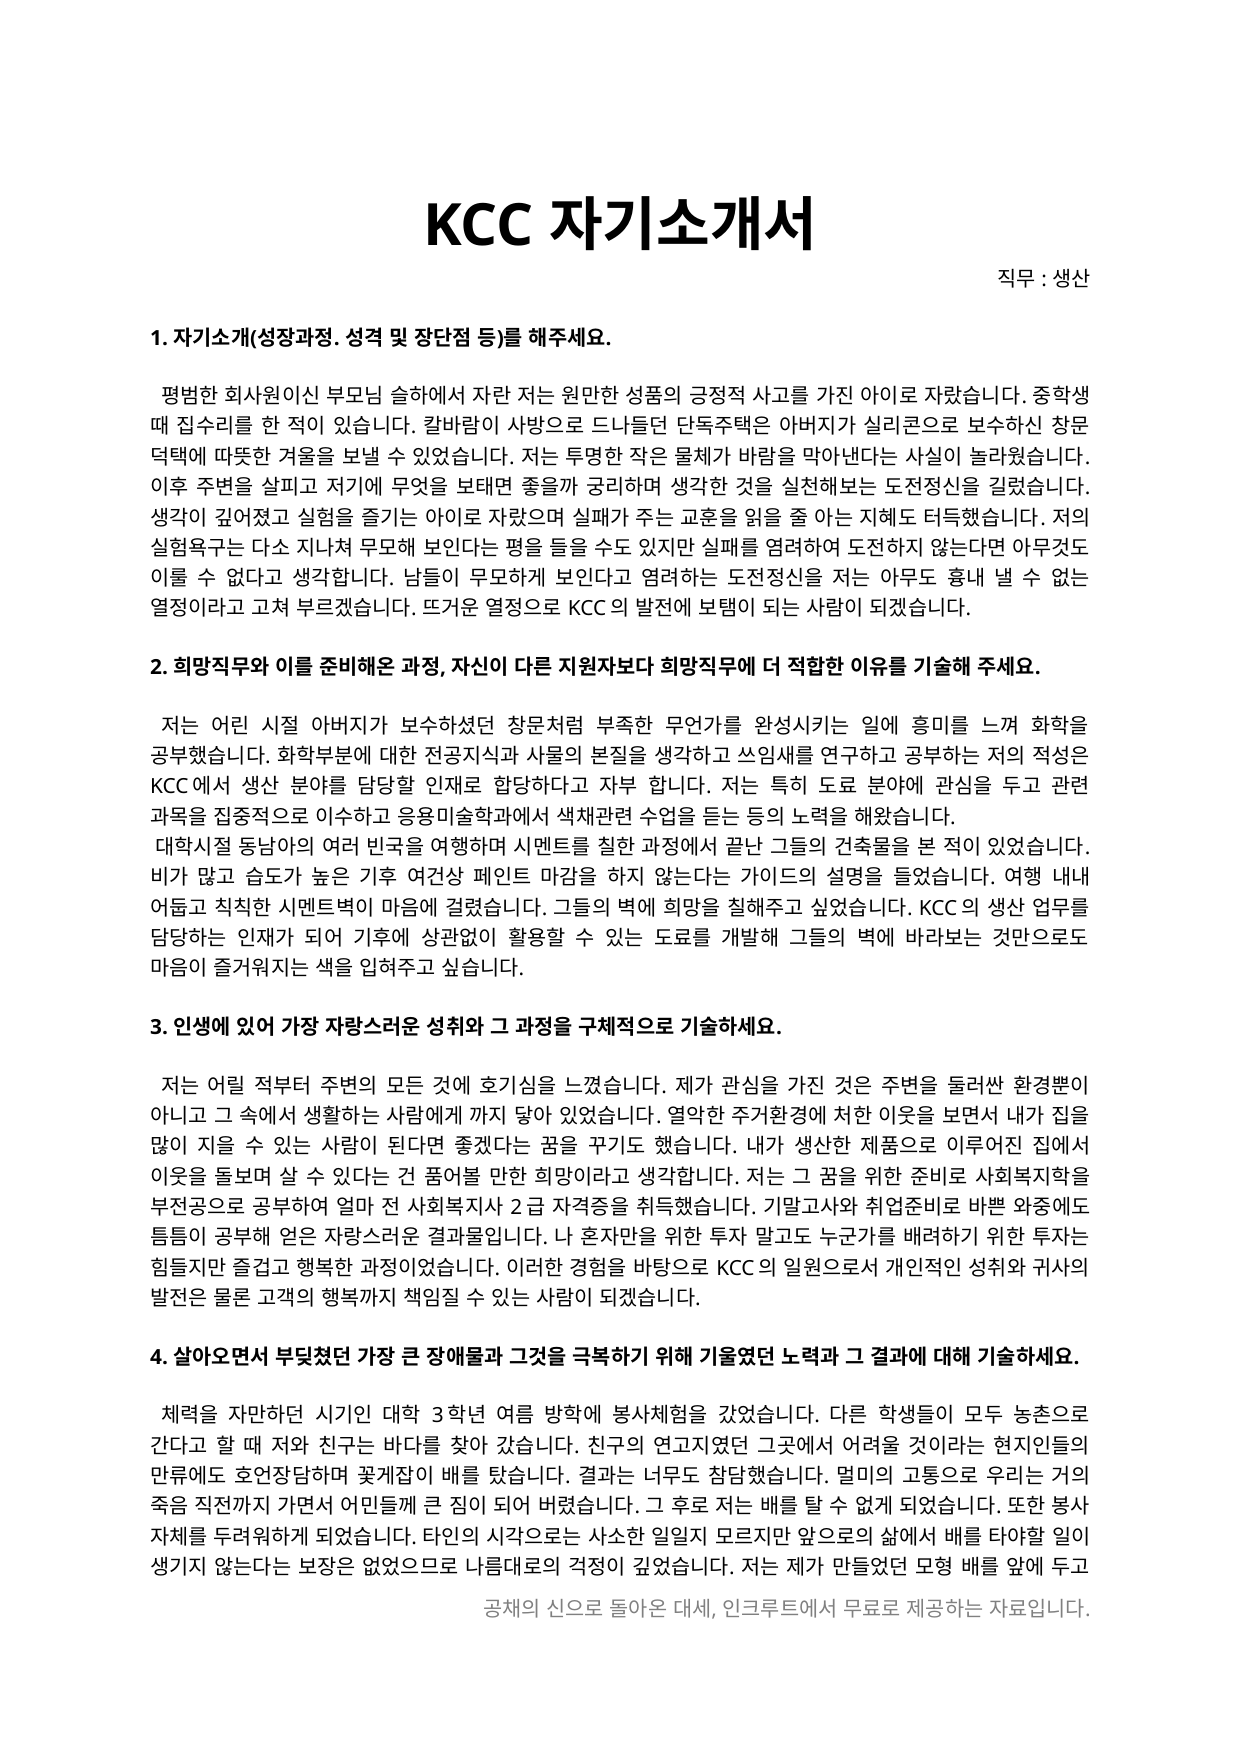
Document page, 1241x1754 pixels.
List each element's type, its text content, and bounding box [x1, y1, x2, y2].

text 저는 어릴 적부터 주변의 모든 것에 호기심을 느꼈습니다. 제가 관심을 가진 것은 주변을 둘러싼 환경뿐이 아니고 그 속에서 생활하는 사람에게 까지 닿아 있었습니다. 열악한 주거환경에 처한 이웃을 보면서 내가 집을 많이 지을 수 있는 사람이 된다면 좋겠다는 꿈을 꾸기도 했습니다. 내가 생산한 제품으로 이루어진 집에서 이웃을 돌보며 살 수 있다는 건 품어볼 만한 희망이라고 생각합니다. 저는 그 꿈을 위한 준비로 사회복지학을 부전공으로 공부하여 얼마 전 사회복지사 2급 자격증을 취득했습니다. 기말고사와 취업준비로 바쁜 와중에도 틈틈이 공부해 얻은 자랑스러운 결과물입니다. 나 혼자만을 위한 투자 말고도 누군가를 배려하기 위한 투자는 힘들지만 즐겁고 행복한 과정이었습니다. 이러한 경험을 바탕으로 KCC의 일원으로서 개인적인 성취와 귀사의 발전은 물론 고객의 행복까지 책임질 수 있는 사람이 되겠습니다. [150, 1069, 1090, 1311]
text 저는 어린 시절 아버지가 보수하셨던 창문처럼 부족한 무언가를 완성시키는 일에 흥미를 느껴 화학을 공부했습니다. 화학부분에 대한 전공지식과 사물의 본질을 생각하고 쓰임새를 연구하고 공부하는 저의 적성은 KCC에서 생산 분야를 담당할 인재로 합당하다고 자부 합니다. 저는 특히 도료 분야에 관심을 두고 관련 과목을 집중적으로 이수하고 응용미술학과에서 색채관련 수업을 듣는 등의 노력을 해왔습니다. [150, 709, 1090, 830]
text KCC 자기소개서 [150, 177, 1090, 262]
text 대학시절 동남아의 여러 빈국을 여행하며 시멘트를 칠한 과정에서 끝난 그들의 건축물을 본 적이 있었습니다. 비가 많고 습도가 높은 기후 여건상 페인트 마감을 하지 않는다는 가이드의 설명을 들었습니다. 여행 내내 어둡고 칙칙한 시멘트벽이 마음에 걸렸습니다. 그들의 벽에 희망을 칠해주고 싶었습니다. KCC의 생산 업무를 담당하는 인재가 되어 기후에 상관없이 활용할 수 있는 도료를 개발해 그들의 벽에 바라보는 것만으로도 마음이 즐거워지는 색을 입혀주고 싶습니다. [150, 830, 1090, 982]
text 2. 희망직무와 이를 준비해온 과정, 자신이 다른 지원자보다 희망직무에 더 적합한 이유를 기술해 주세요. [150, 650, 1090, 681]
text 4. 살아오면서 부딪쳤던 가장 큰 장애물과 그것을 극복하기 위해 기울였던 노력과 그 결과에 대해 기술하세요. [150, 1340, 1090, 1370]
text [150, 1399, 1090, 1581]
text 3. 인생에 있어 가장 자랑스러운 성취와 그 과정을 구체적으로 기술하세요. [150, 1010, 1090, 1041]
text 직무 : 생산 [150, 262, 1090, 292]
text 1. 자기소개(성장과정. 성격 및 장단점 등)를 해주세요. [150, 321, 1090, 351]
text 평범한 회사원이신 부모님 슬하에서 자란 저는 원만한 성품의 긍정적 사고를 가진 아이로 자랐습니다. 중학생 때 집수리를 한 적이 있습니다. 칼바람이 사방으로 드나들던 단독주택은 아버지가 실리콘으로 보수하신 창문 덕택에 따뜻한 겨울을 보낼 수 있었습니다. 저는 투명한 작은 물체가 바람을 막아낸다는 사실이 놀라웠습니다. 이후 주변을 살피고 저기에 무엇을 보태면 좋을까 궁리하며 생각한 것을 실천해보는 도전정신을 길렀습니다. 생각이 깊어졌고 실험을 즐기는 아이로 자랐으며 실패가 주는 교훈을 읽을 줄 아는 지혜도 터득했습니다. 저의 실험욕구는 다소 지나쳐 무모해 보인다는 평을 들을 수도 있지만 실패를 염려하여 도전하지 않는다면 아무것도 이룰 수 없다고 생각합니다. 남들이 무모하게 보인다고 염려하는 도전정신을 저는 아무도 흉내 낼 수 없는 열정이라고 고쳐 부르겠습니다. 뜨거운 열정으로 KCC의 발전에 보탬이 되는 사람이 되겠습니다. [150, 379, 1090, 622]
